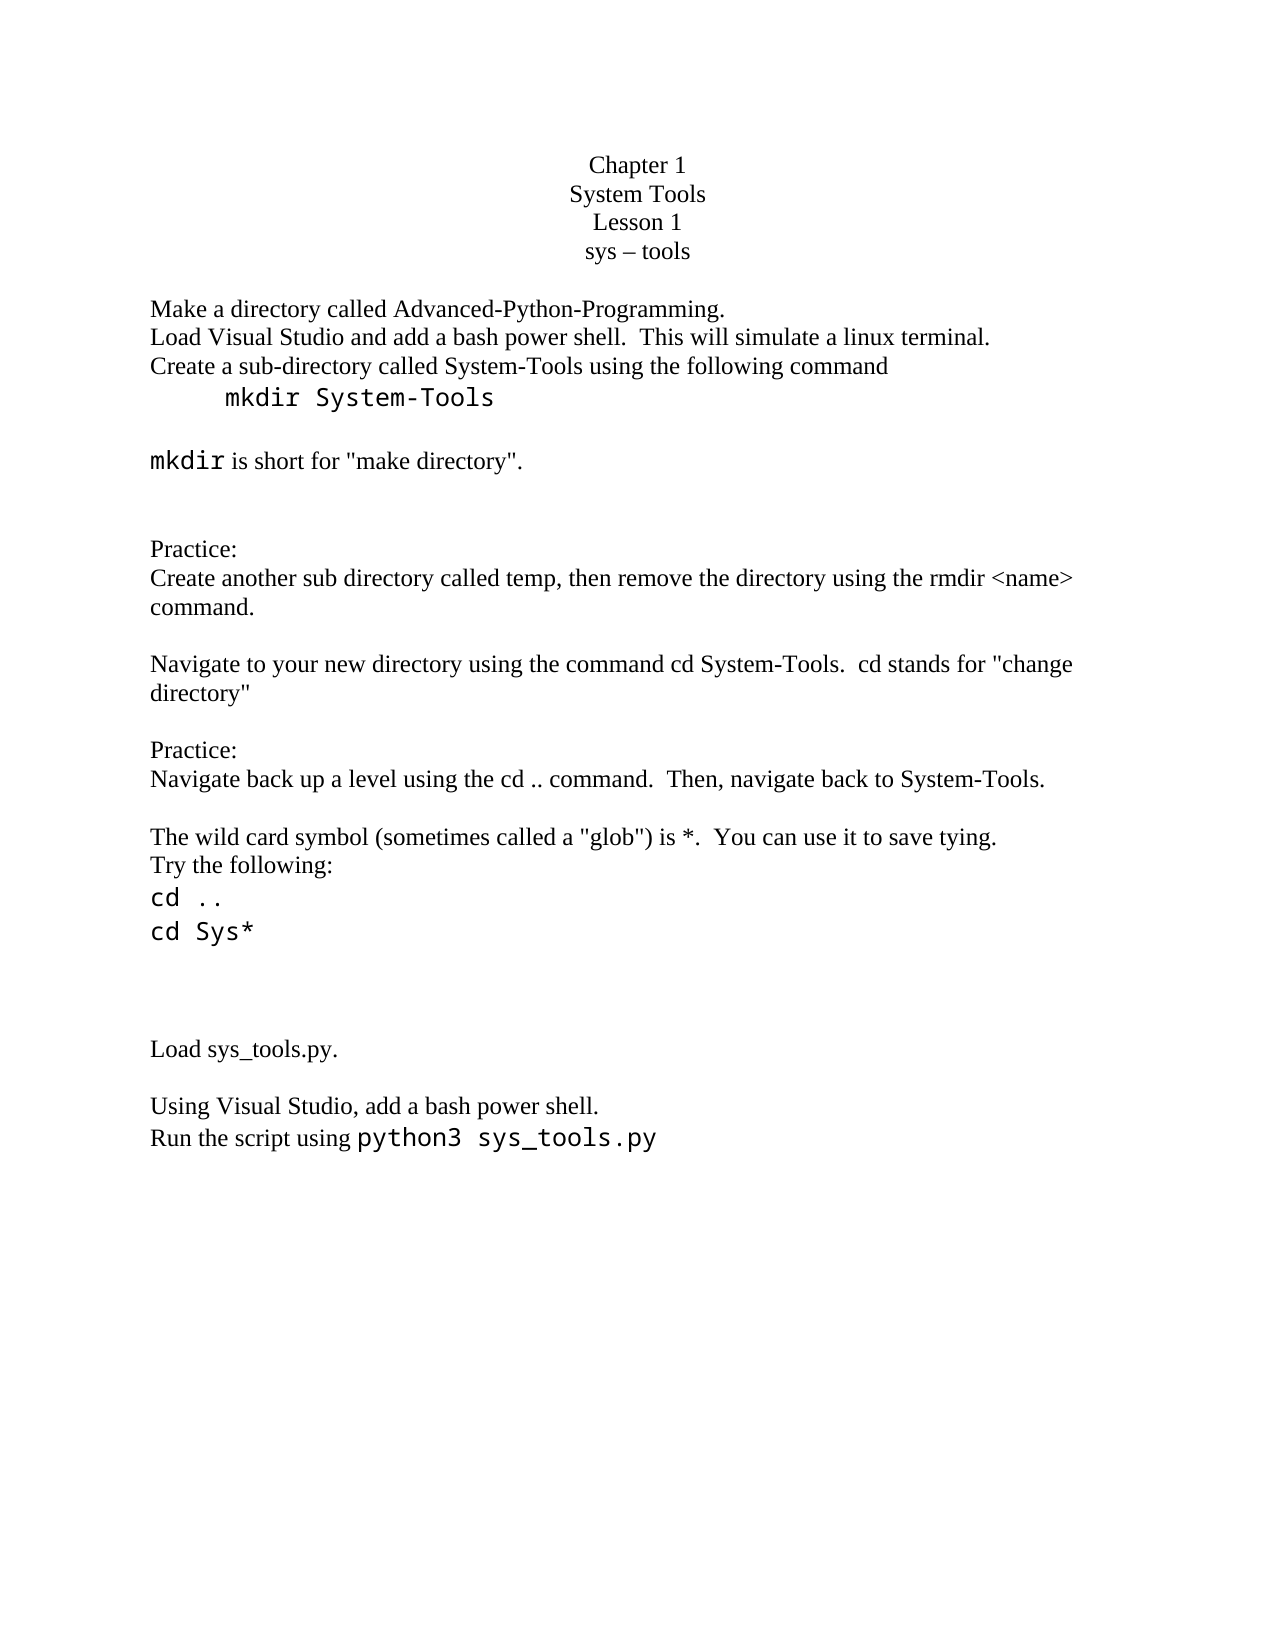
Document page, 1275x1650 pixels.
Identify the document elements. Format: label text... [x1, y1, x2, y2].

text mkdir System-Tools [150, 380, 1125, 414]
text Make a directory called Advanced-Python-Programming. [150, 294, 1125, 322]
text Navigate to your new directory using the command cd System-Tools. cd stands for "change directory" [150, 649, 1125, 707]
text Run the script using python3 sys_tools.py [150, 1120, 1125, 1154]
text Create a sub-directory called System-Tools using the following command [150, 351, 1125, 380]
text cd Sys* [150, 913, 1125, 947]
text Create another sub directory called temp, then remove the directory using the rmdir <name> command. [150, 563, 1125, 621]
text System Tools [150, 179, 1125, 207]
text mkdir is short for "make directory". [150, 443, 1125, 477]
text Chapter 1 [150, 150, 1125, 179]
text The wild card symbol (sometimes called a "glob") is *. You can use it to save tying. [150, 822, 1125, 851]
text sys – tools [150, 236, 1125, 265]
text Load sys_tools.py. [150, 1034, 1125, 1062]
text Try the following: [150, 851, 1125, 879]
text Navigate back up a level using the cd .. command. Then, navigate back to System-Tools. [150, 764, 1125, 793]
text Load Visual Studio and add a bash power shell. This will simulate a linux terminal. [150, 322, 1125, 351]
text Practice: [150, 534, 1125, 563]
text Practice: [150, 736, 1125, 764]
text cd .. [150, 879, 1125, 913]
text Using Visual Studio, add a bash power shell. [150, 1091, 1125, 1120]
text Lesson 1 [150, 207, 1125, 236]
